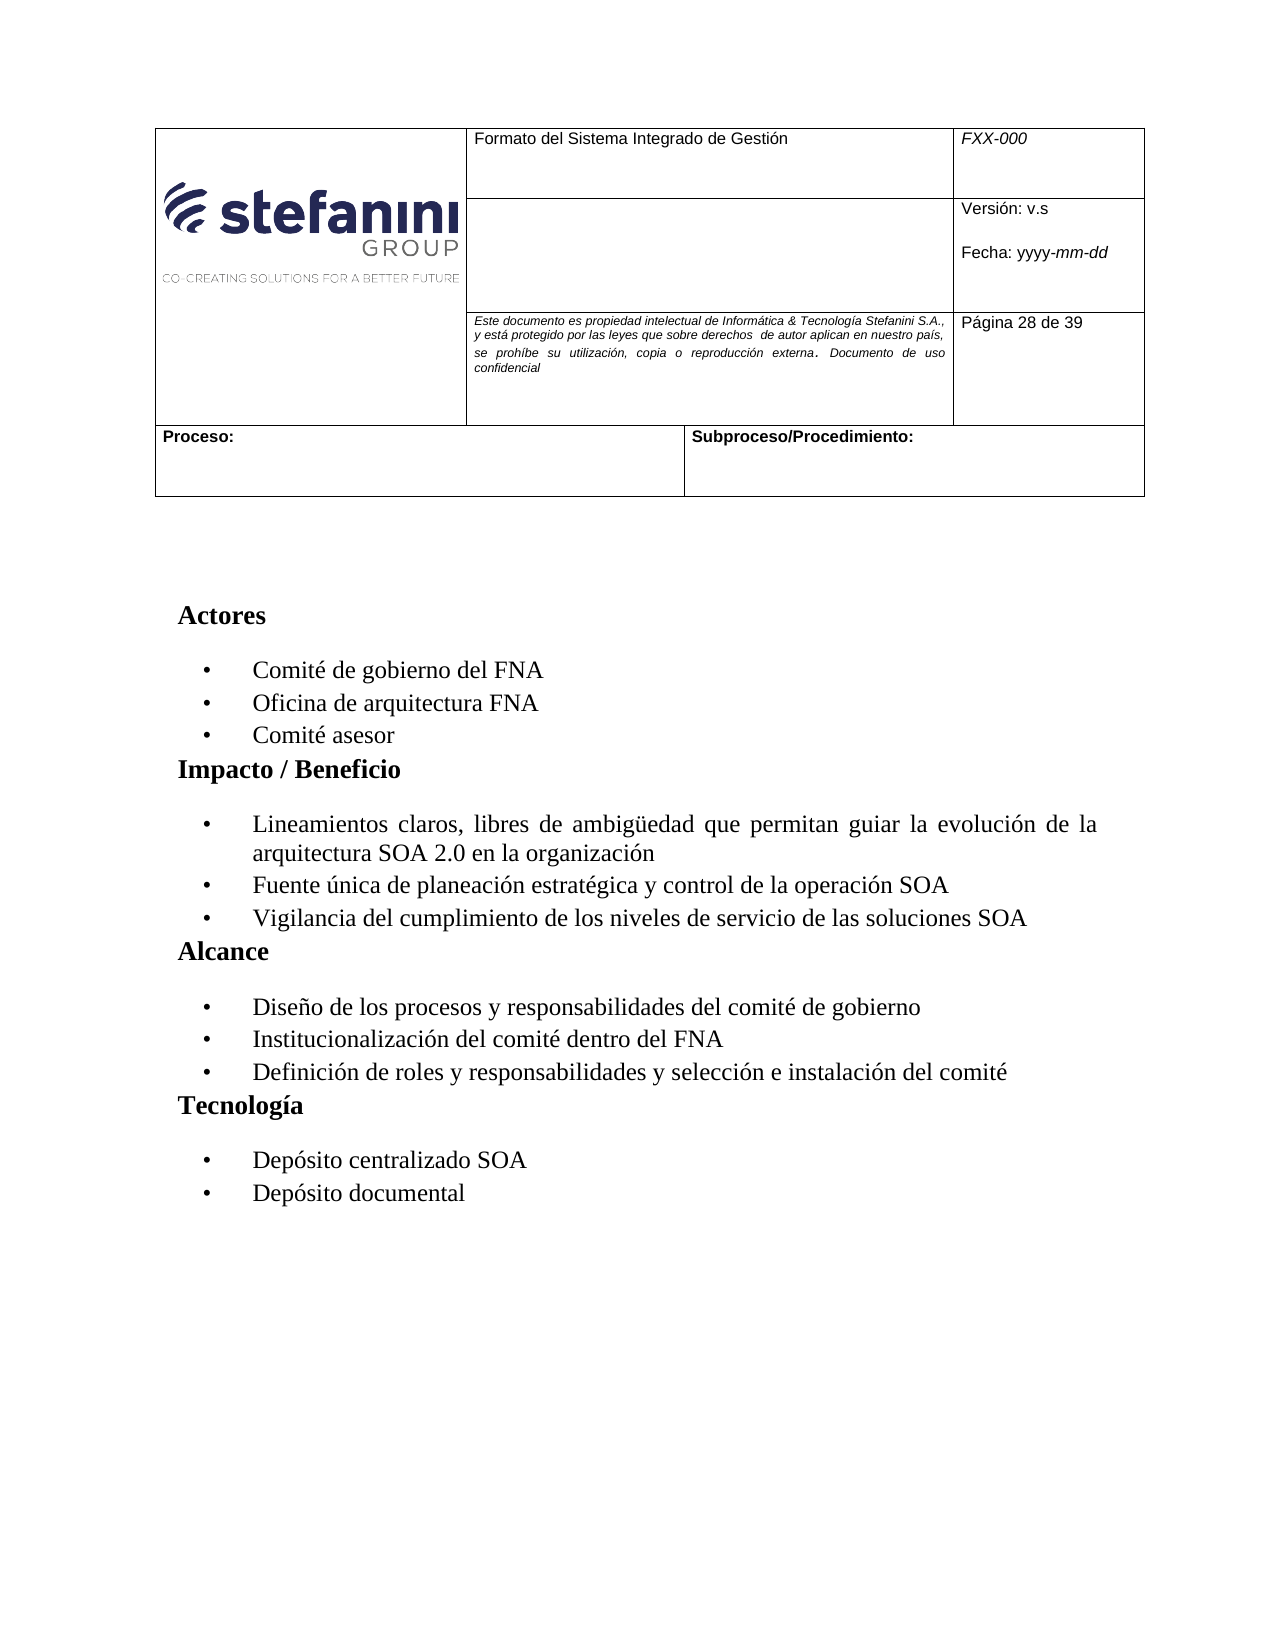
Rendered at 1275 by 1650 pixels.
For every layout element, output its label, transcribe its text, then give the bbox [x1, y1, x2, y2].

subtitle Alcance [177, 935, 1098, 967]
list Lineamientos claros, libres de ambigüedad que permitan guiar la evolución de la arquitectura SOA 2.0 en la organización [202, 809, 1098, 867]
list Comité asesor [202, 721, 1098, 749]
subtitle Tecnología [177, 1089, 1098, 1120]
list Diseño de los procesos y responsabilidades del comité de gobierno [202, 992, 1098, 1020]
list Vigilancia del cumplimiento de los niveles de servicio de las soluciones SOA​ [202, 903, 1098, 932]
picture [162, 182, 460, 286]
list Depósito documental [202, 1178, 1098, 1206]
list Definición de roles y responsabilidades y selección e instalación del comité [202, 1057, 1098, 1085]
subtitle Actores [177, 599, 1098, 631]
list Fuente única de planeación estratégica y control de la operación SOA [202, 870, 1098, 899]
subtitle Impacto / Beneficio [177, 753, 1098, 784]
list Comité de gobierno del FNA [202, 656, 1098, 684]
list Institucionalización del comité dentro del FNA [202, 1024, 1098, 1053]
list Oficina de arquitectura FNA [202, 688, 1098, 717]
list Depósito centralizado SOA [202, 1145, 1098, 1174]
